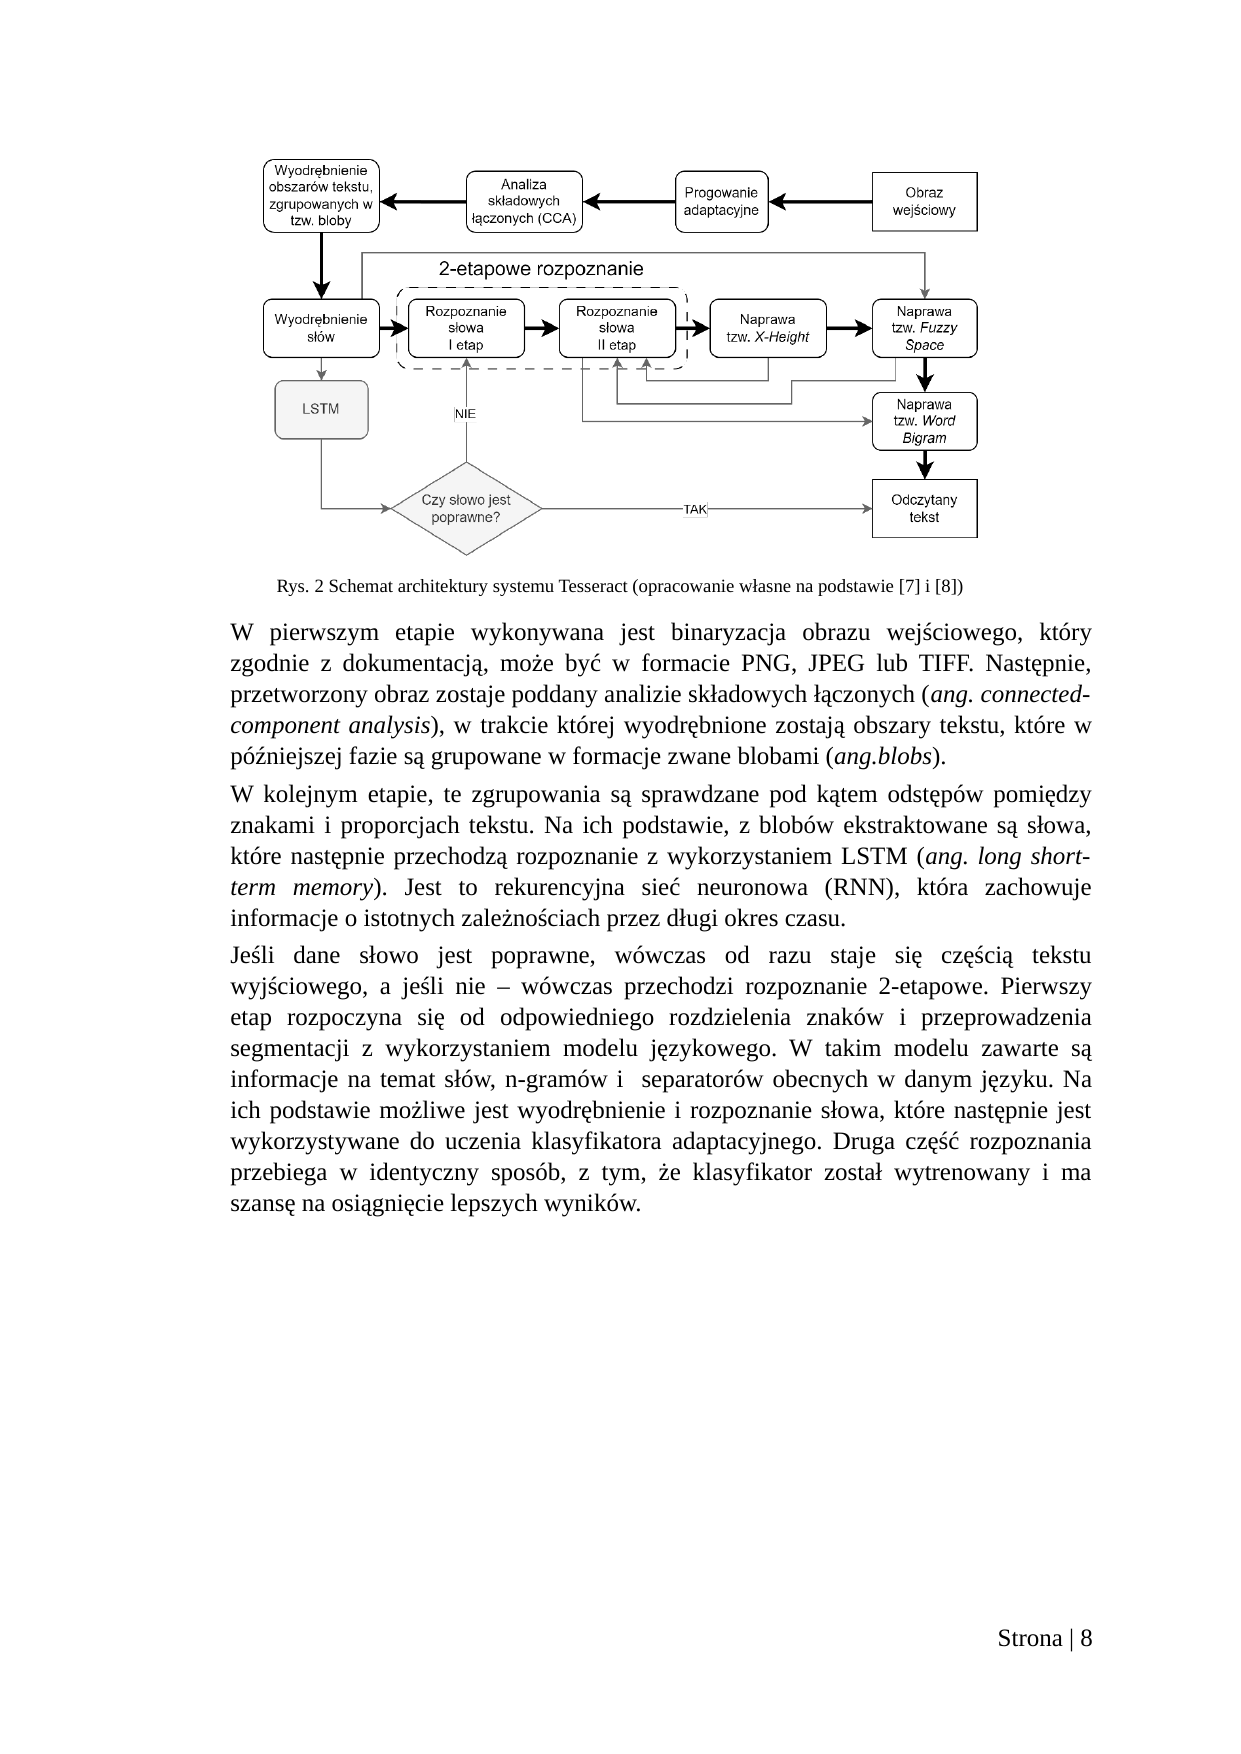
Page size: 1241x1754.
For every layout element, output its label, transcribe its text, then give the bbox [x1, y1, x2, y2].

text W pierwszym etapie wykonywana jest binaryzacja obrazu wejściowego, który zgodnie z dokumentacją, może być w formacie PNG, JPEG lub TIFF. Następnie, przetworzony obraz zostaje poddany analizie składowych łączonych (ang. connected-component analysis), w trakcie której wyodrębnione zostają obszary tekstu, które w późniejszej fazie są grupowane w formacje zwane blobami (ang.blobs). [230, 617, 1093, 770]
text W kolejnym etapie, te zgrupowania są sprawdzane pod kątem odstępów pomiędzy znakami i proporcjach tekstu. Na ich podstawie, z blobów ekstraktowane są słowa, które następnie przechodzą rozpoznanie z wykorzystaniem LSTM (ang. long short-term memory). Jest to rekurencyjna sieć neuronowa (RNN), która zachowuje informacje o istotnych zależnościach przez długi okres czasu. [230, 779, 1093, 932]
text Rys. 2 Schemat architektury systemu Tesseract (opracowanie własne na podstawie [7] i [8]) [148, 575, 1093, 596]
picture [251, 147, 989, 567]
text Jeśli dane słowo jest poprawne, wówczas od razu staje się częścią tekstu wyjściowego, a jeśli nie – wówczas przechodzi rozpoznanie 2-etapowe. Pierwszy etap rozpoczyna się od odpowiedniego rozdzielenia znaków i przeprowadzenia segmentacji z wykorzystaniem modelu językowego. W takim modelu zawarte są informacje na temat słów, n-gramów i separatorów obecnych w danym języku. Na ich podstawie możliwe jest wyodrębnienie i rozpoznanie słowa, które następnie jest wykorzystywane do uczenia klasyfikatora adaptacyjnego. Druga część rozpoznania przebiega w identyczny sposób, z tym, że klasyfikator został wytrenowany i ma szansę na osiągnięcie lepszych wyników. [230, 940, 1093, 1217]
